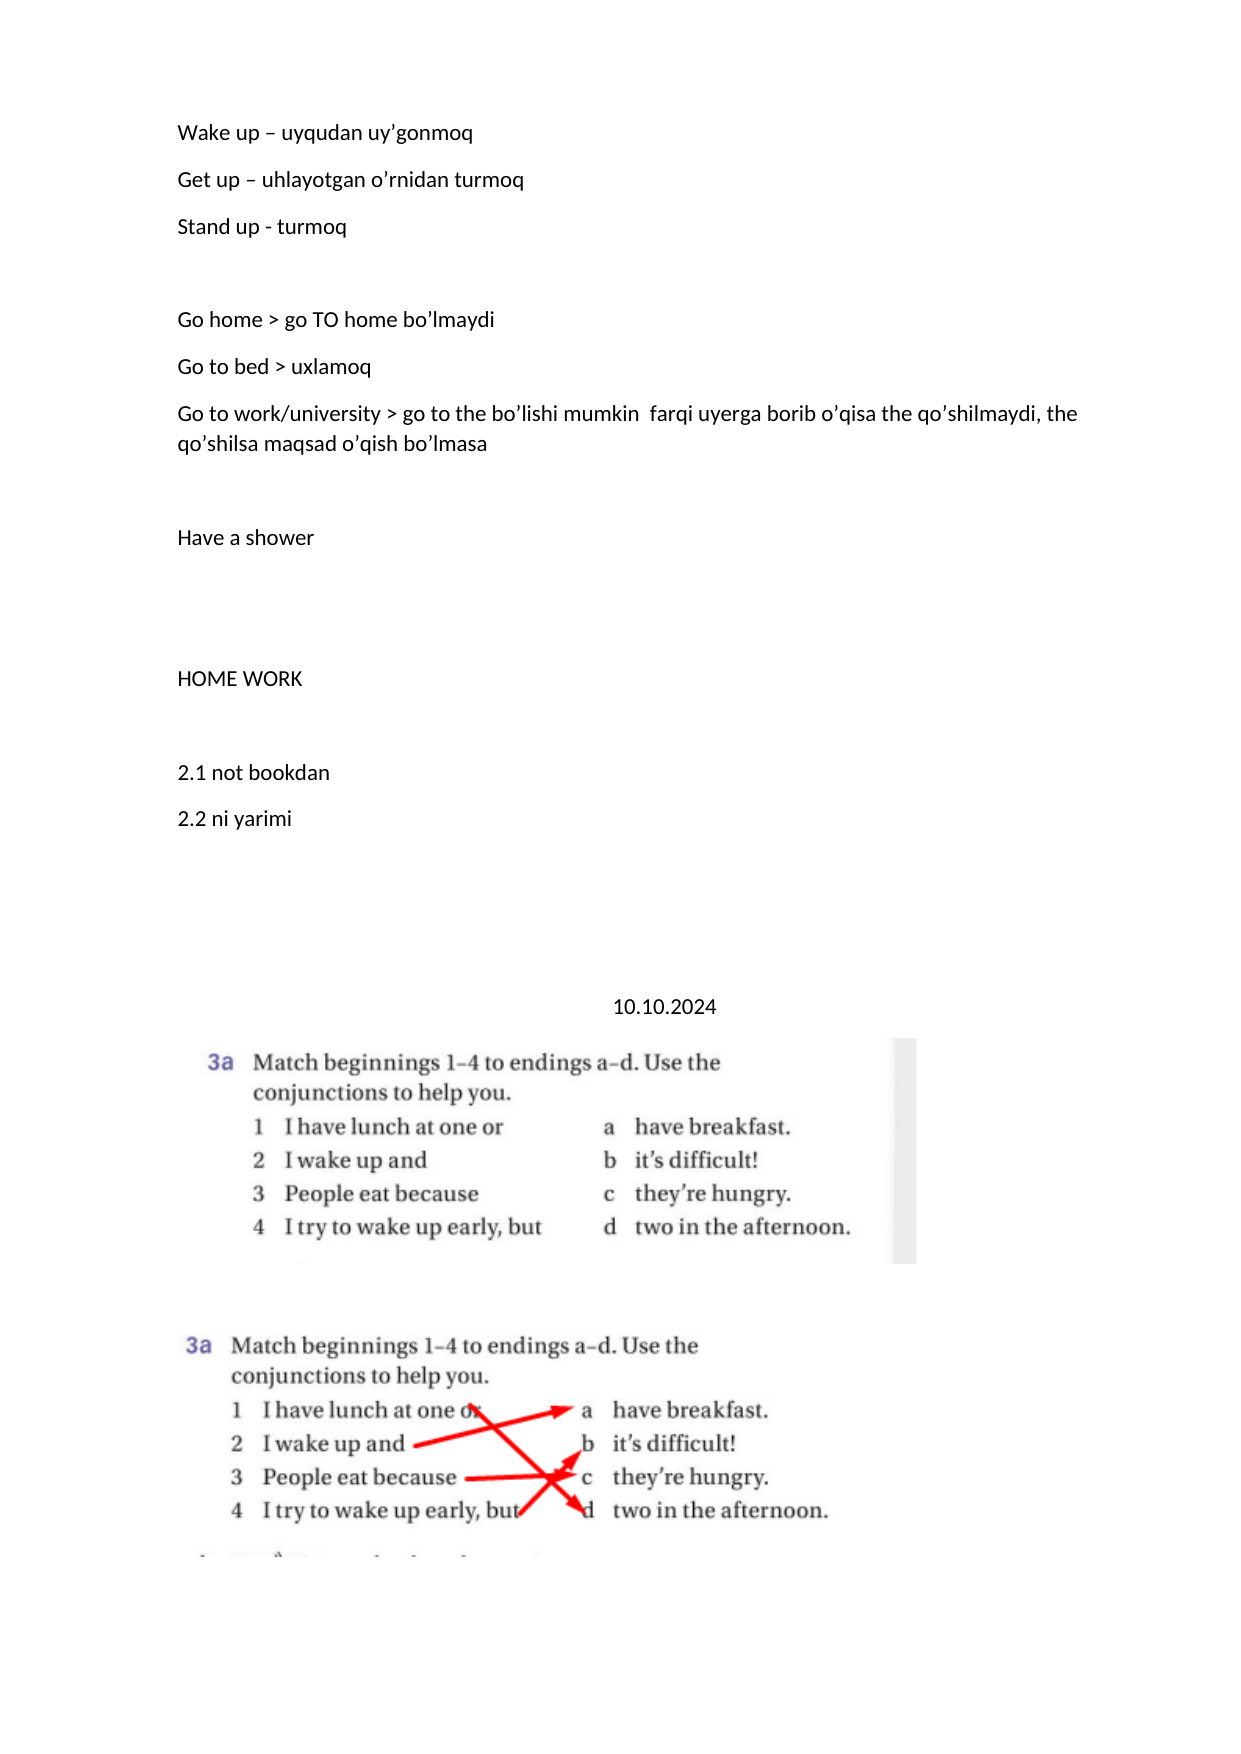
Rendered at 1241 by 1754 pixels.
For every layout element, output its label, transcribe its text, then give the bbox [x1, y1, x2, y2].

text 2.2 ni yarimi [177, 804, 1152, 833]
text 2.1 not bookdan [177, 758, 1152, 786]
picture [177, 1038, 917, 1264]
text Go home > go TO home bo’lmaydi [177, 306, 1152, 334]
text Go to bed > uxlamoq [177, 352, 1152, 381]
text Have a shower [177, 523, 1152, 551]
text Stand up - turmoq [177, 212, 1152, 240]
picture [177, 1329, 854, 1557]
text Go to work/university > go to the bo’lishi mumkin farqi uyerga borib o’qisa the qo’shilmaydi, the qo’shilsa maqsad o’qish bo’lmasa [177, 399, 1152, 458]
text Wake up – uyqudan uy’gonmoq [177, 118, 1152, 146]
text Get up – uhlayotgan o’rnidan turmoq [177, 165, 1152, 193]
text HOME WORK [177, 664, 1152, 692]
text 10.10.2024 [177, 992, 1152, 1020]
